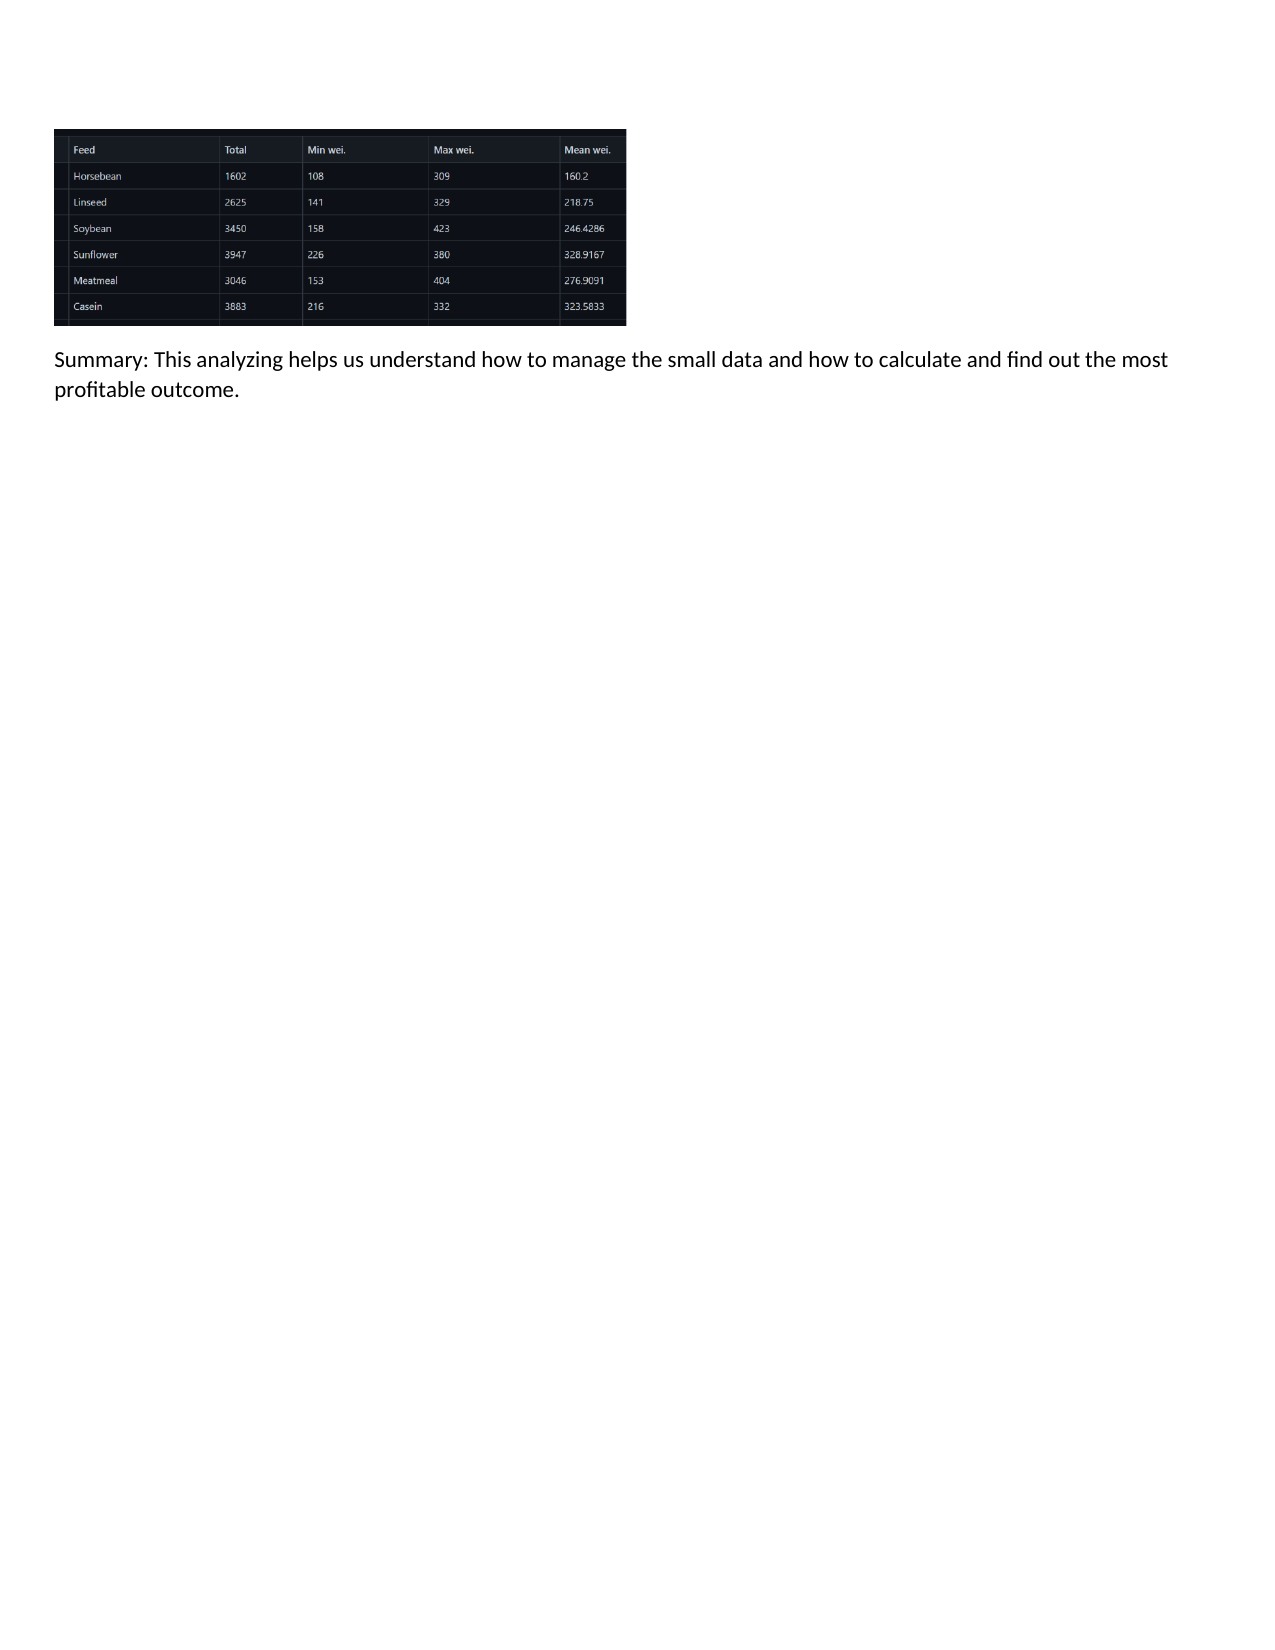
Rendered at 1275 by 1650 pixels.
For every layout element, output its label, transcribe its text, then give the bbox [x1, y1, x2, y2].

picture [54, 129, 627, 326]
text Summary: This analyzing helps us understand how to manage the small data and how to calculate and find out the most profitable outcome. [54, 345, 1198, 403]
